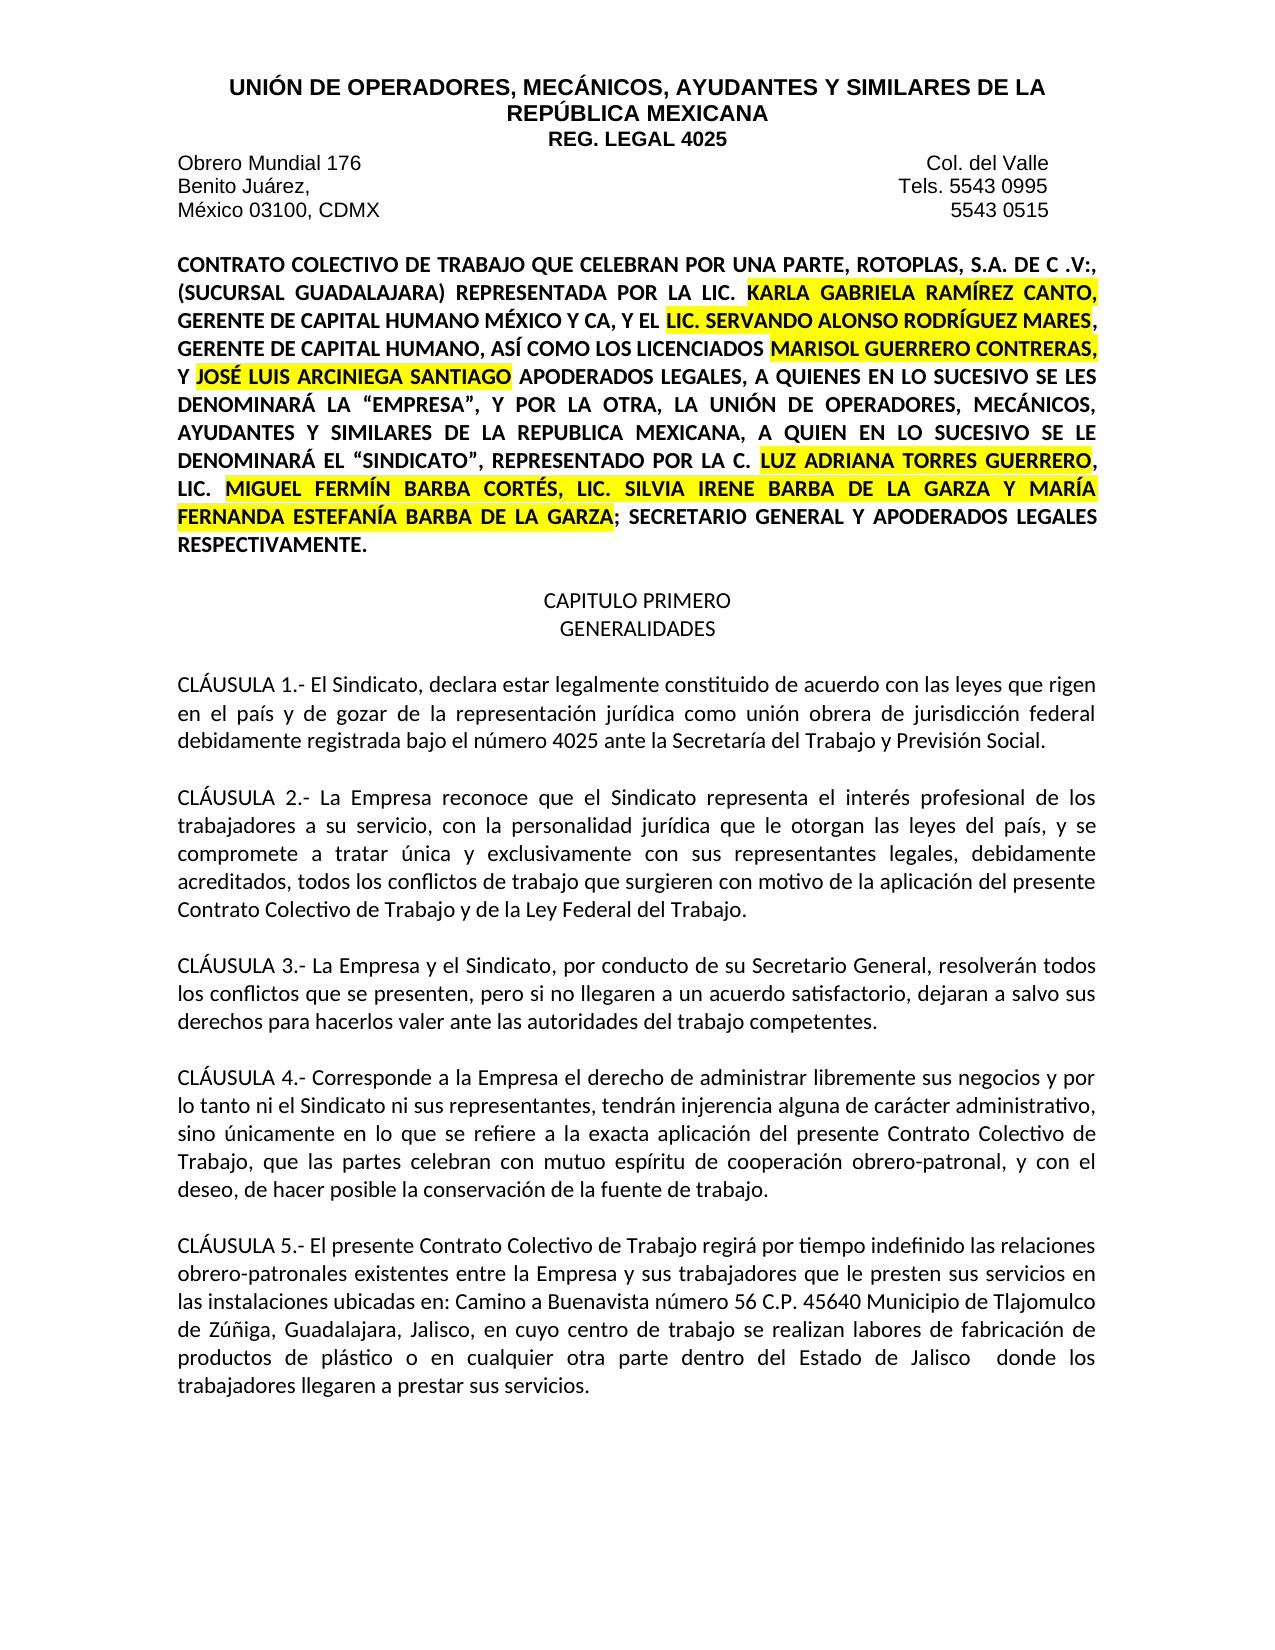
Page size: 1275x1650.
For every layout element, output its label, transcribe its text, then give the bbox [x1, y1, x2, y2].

text CONTRATO COLECTIVO DE TRABAJO QUE CELEBRAN POR UNA PARTE, ROTOPLAS, S.A. DE C .V:, (SUCURSAL GUADALAJARA) REPRESENTADA POR LA LIC. KARLA GABRIELA RAMÍREZ CANTO, GERENTE DE CAPITAL HUMANO MÉXICO Y CA, Y EL LIC. SERVANDO ALONSO RODRÍGUEZ MARES, GERENTE DE CAPITAL HUMANO, ASÍ COMO LOS LICENCIADOS MARISOL GUERRERO CONTRERAS, Y JOSÉ LUIS ARCINIEGA SANTIAGO APODERADOS LEGALES, A QUIENES EN LO SUCESIVO SE LES DENOMINARÁ LA “EMPRESA”, Y POR LA OTRA, LA UNIÓN DE OPERADORES, MECÁNICOS, AYUDANTES Y SIMILARES DE LA REPUBLICA MEXICANA, A QUIEN EN LO SUCESIVO SE LE DENOMINARÁ EL “SINDICATO”, REPRESENTADO POR LA C. LUZ ADRIANA TORRES GUERRERO, LIC. MIGUEL FERMÍN BARBA CORTÉS, LIC. SILVIA IRENE BARBA DE LA GARZA Y MARÍA FERNANDA ESTEFANÍA BARBA DE LA GARZA; SECRETARIO GENERAL Y APODERADOS LEGALES RESPECTIVAMENTE. [177, 250, 1098, 558]
text CAPITULO PRIMERO [177, 587, 1098, 614]
text CLÁUSULA 1.- El Sindicato, declara estar legalmente constituido de acuerdo con las leyes que rigen en el país y de gozar de la representación jurídica como unión obrera de jurisdicción federal debidamente registrada bajo el número 4025 ante la Secretaría del Trabajo y Previsión Social. [177, 671, 1098, 755]
text CLÁUSULA 3.- La Empresa y el Sindicato, por conducto de su Secretario General, resolverán todos los conflictos que se presenten, pero si no llegaren a un acuerdo satisfactorio, dejaran a salvo sus derechos para hacerlos valer ante las autoridades del trabajo competentes. [177, 951, 1098, 1035]
text CLÁUSULA 2.- La Empresa reconoce que el Sindicato representa el interés profesional de los trabajadores a su servicio, con la personalidad jurídica que le otorgan las leyes del país, y se compromete a tratar única y exclusivamente con sus representantes legales, debidamente acreditados, todos los conflictos de trabajo que surgieren con motivo de la aplicación del presente Contrato Colectivo de Trabajo y de la Ley Federal del Trabajo. [177, 783, 1098, 923]
text GENERALIDADES [177, 614, 1098, 643]
text CLÁUSULA 4.- Corresponde a la Empresa el derecho de administrar libremente sus negocios y por lo tanto ni el Sindicato ni sus representantes, tendrán injerencia alguna de carácter administrativo, sino únicamente en lo que se refiere a la exacta aplicación del presente Contrato Colectivo de Trabajo, que las partes celebran con mutuo espíritu de cooperación obrero-patronal, y con el deseo, de hacer posible la conservación de la fuente de trabajo. [177, 1063, 1098, 1203]
text CLÁUSULA 5.- El presente Contrato Colectivo de Trabajo regirá por tiempo indefinido las relaciones obrero-patronales existentes entre la Empresa y sus trabajadores que le presten sus servicios en las instalaciones ubicadas en: Camino a Buenavista número 56 C.P. 45640 Municipio de Tlajomulco de Zúñiga, Guadalajara, Jalisco, en cuyo centro de trabajo se realizan labores de fabricación de productos de plástico o en cualquier otra parte dentro del Estado de Jalisco donde los trabajadores llegaren a prestar sus servicios. [177, 1231, 1098, 1399]
